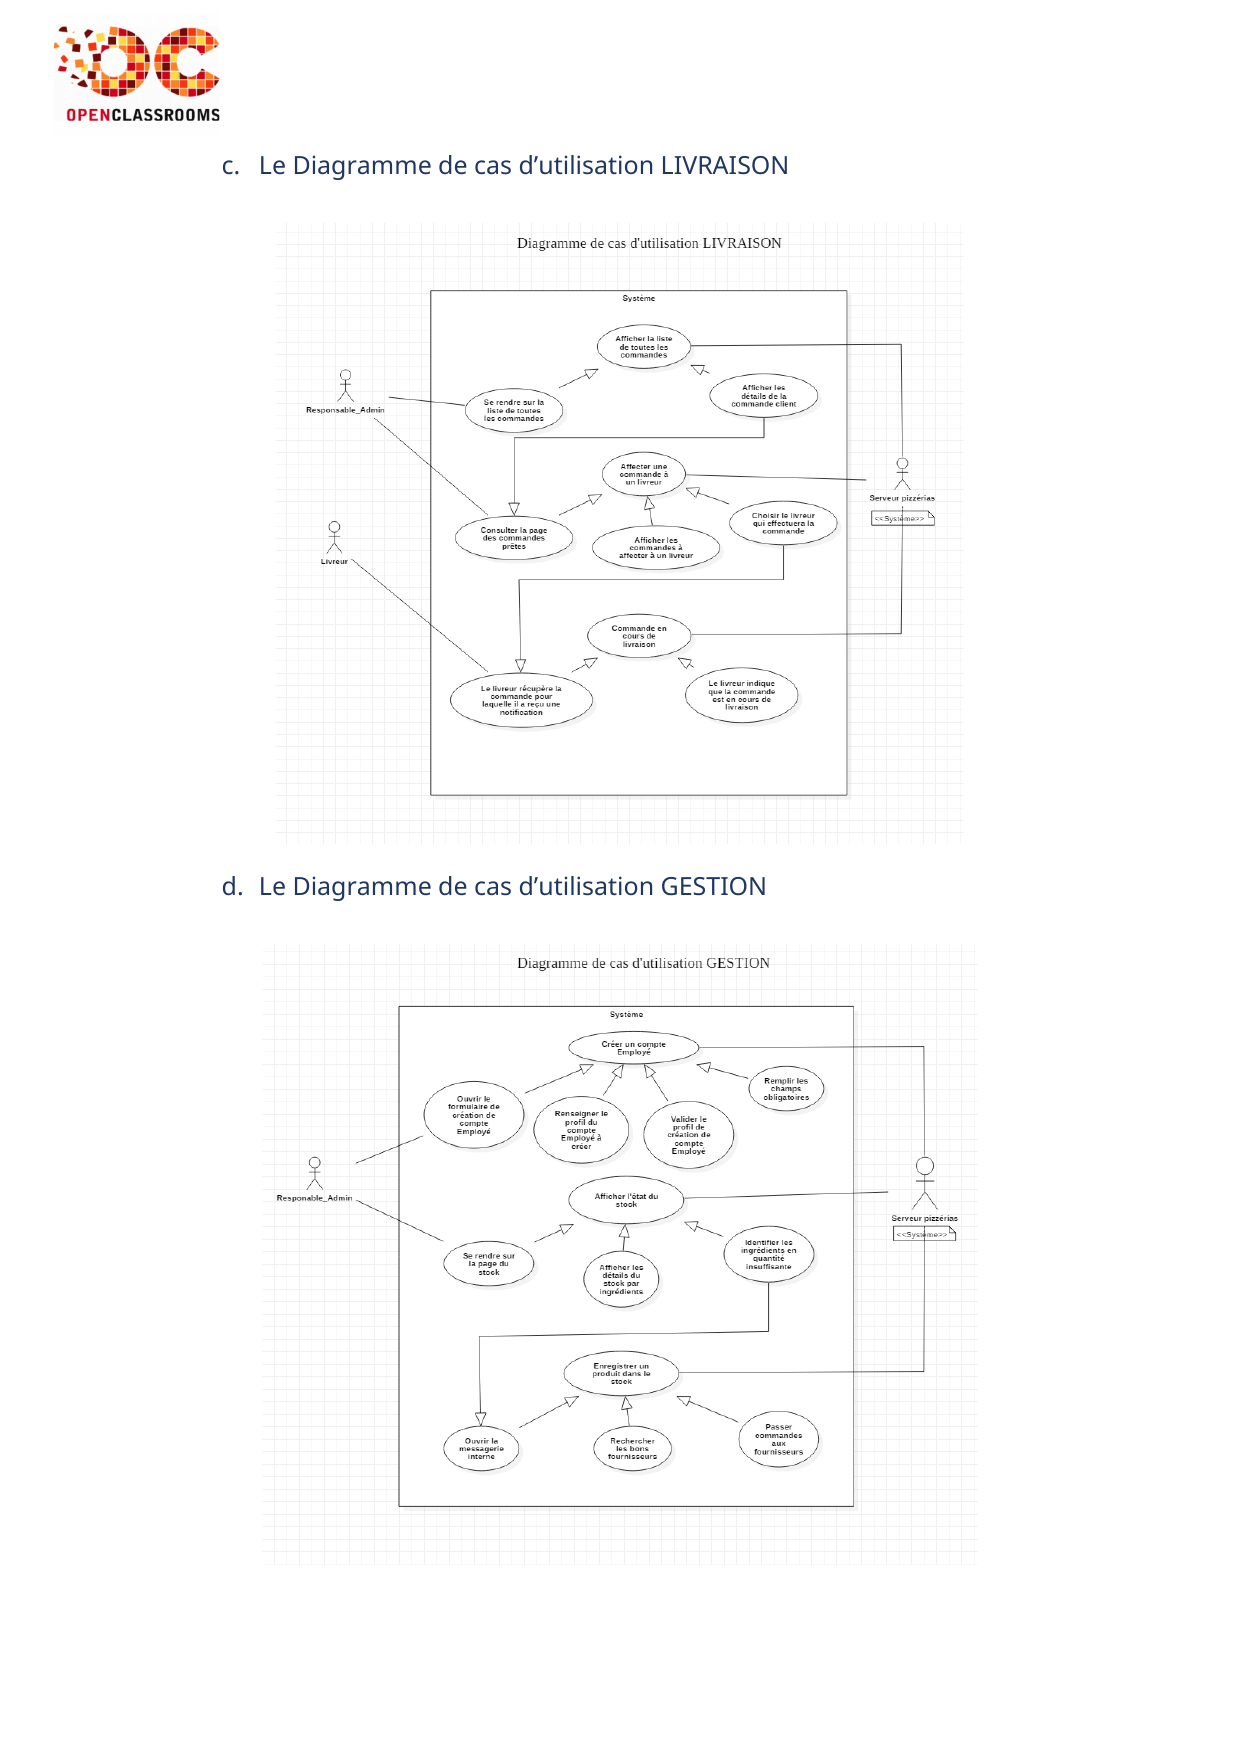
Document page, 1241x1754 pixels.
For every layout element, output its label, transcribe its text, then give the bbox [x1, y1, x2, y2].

picture [276, 223, 964, 844]
subtitle Le Diagramme de cas d’utilisation LIVRAISON [221, 148, 1093, 182]
picture [53, 11, 220, 136]
picture [262, 944, 978, 1565]
subtitle Le Diagramme de cas d’utilisation GESTION [221, 869, 1093, 903]
